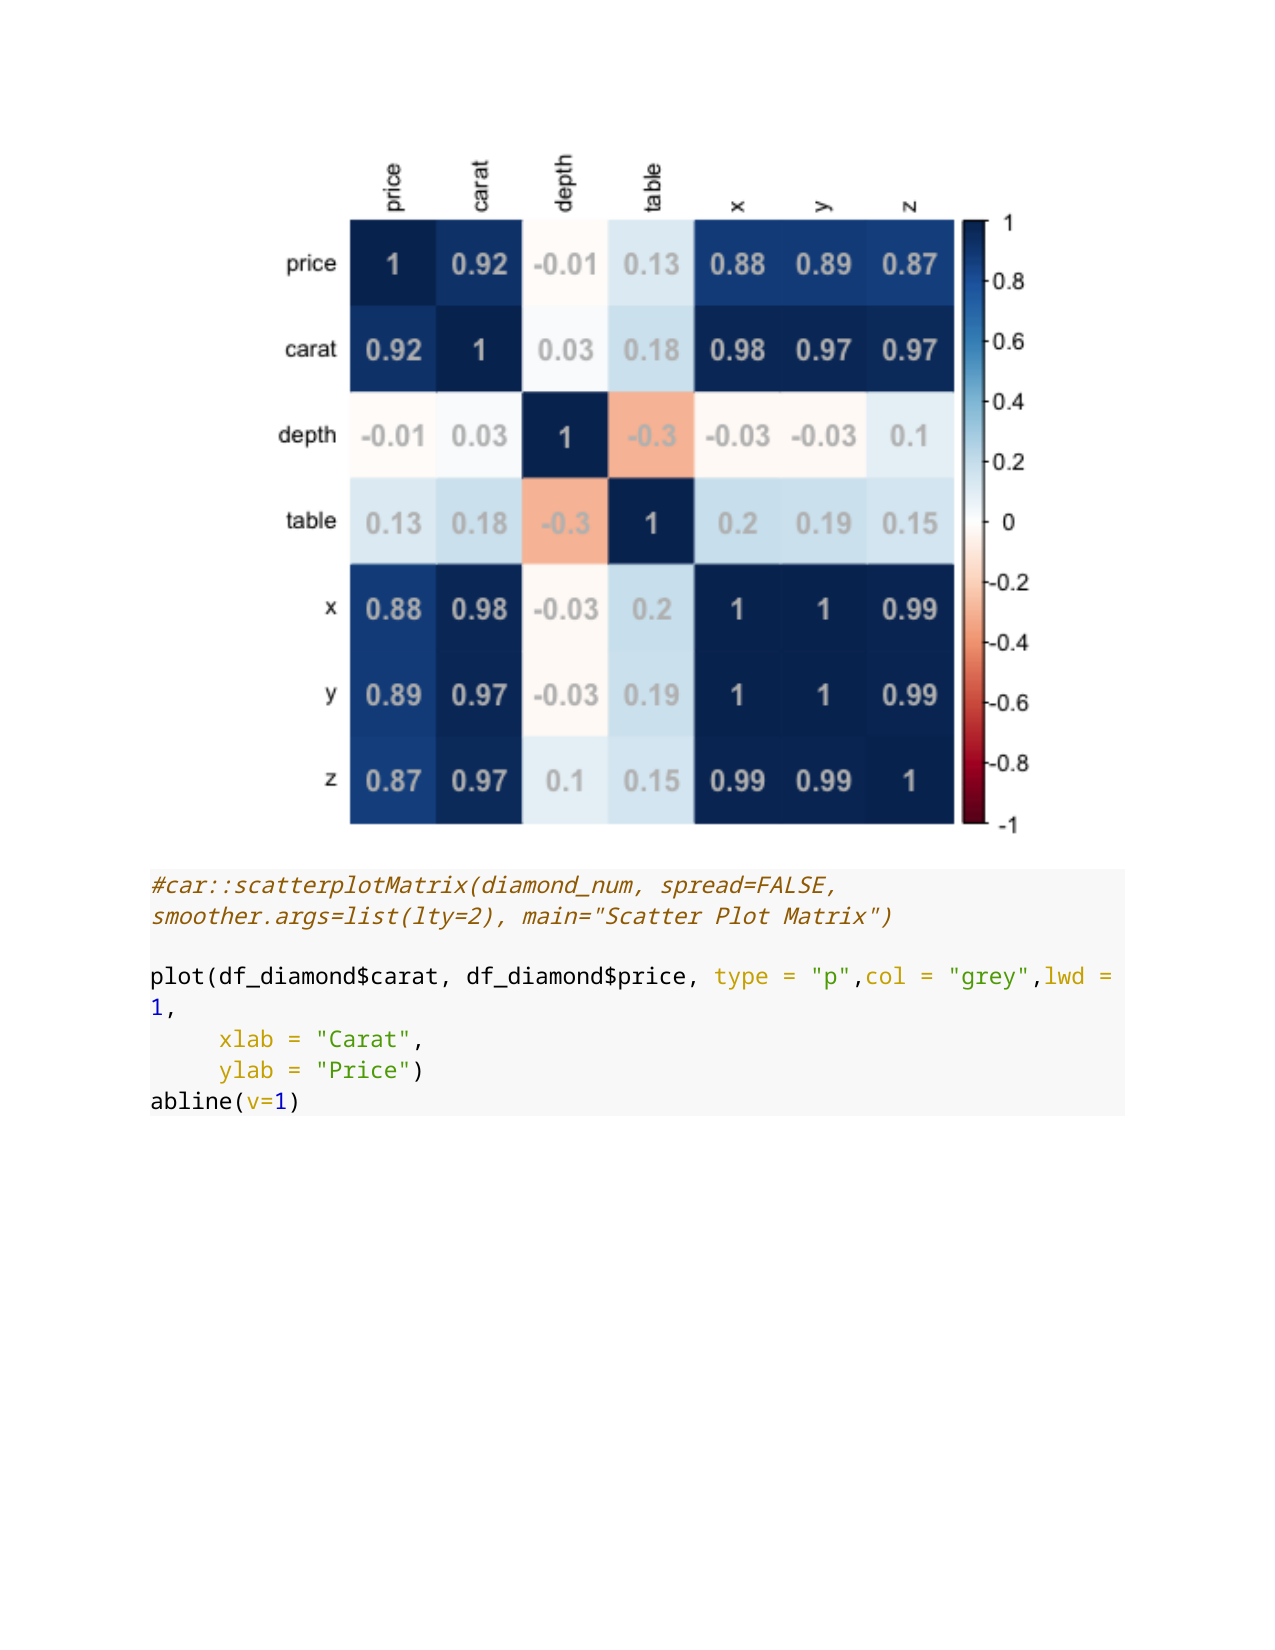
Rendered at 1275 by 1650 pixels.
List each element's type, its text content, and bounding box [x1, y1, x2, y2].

picture [168, 150, 1044, 850]
text #car::scatterplotMatrix(diamond_num, spread=FALSE, smoother.args=list(lty=2), main="Scatter Plot Matrix") plot(df_diamond$carat, df_diamond$price, type = "p",col = "grey",lwd = 1, xlab = "Carat", ylab = "Price") abline(v=1) [150, 869, 1125, 1116]
